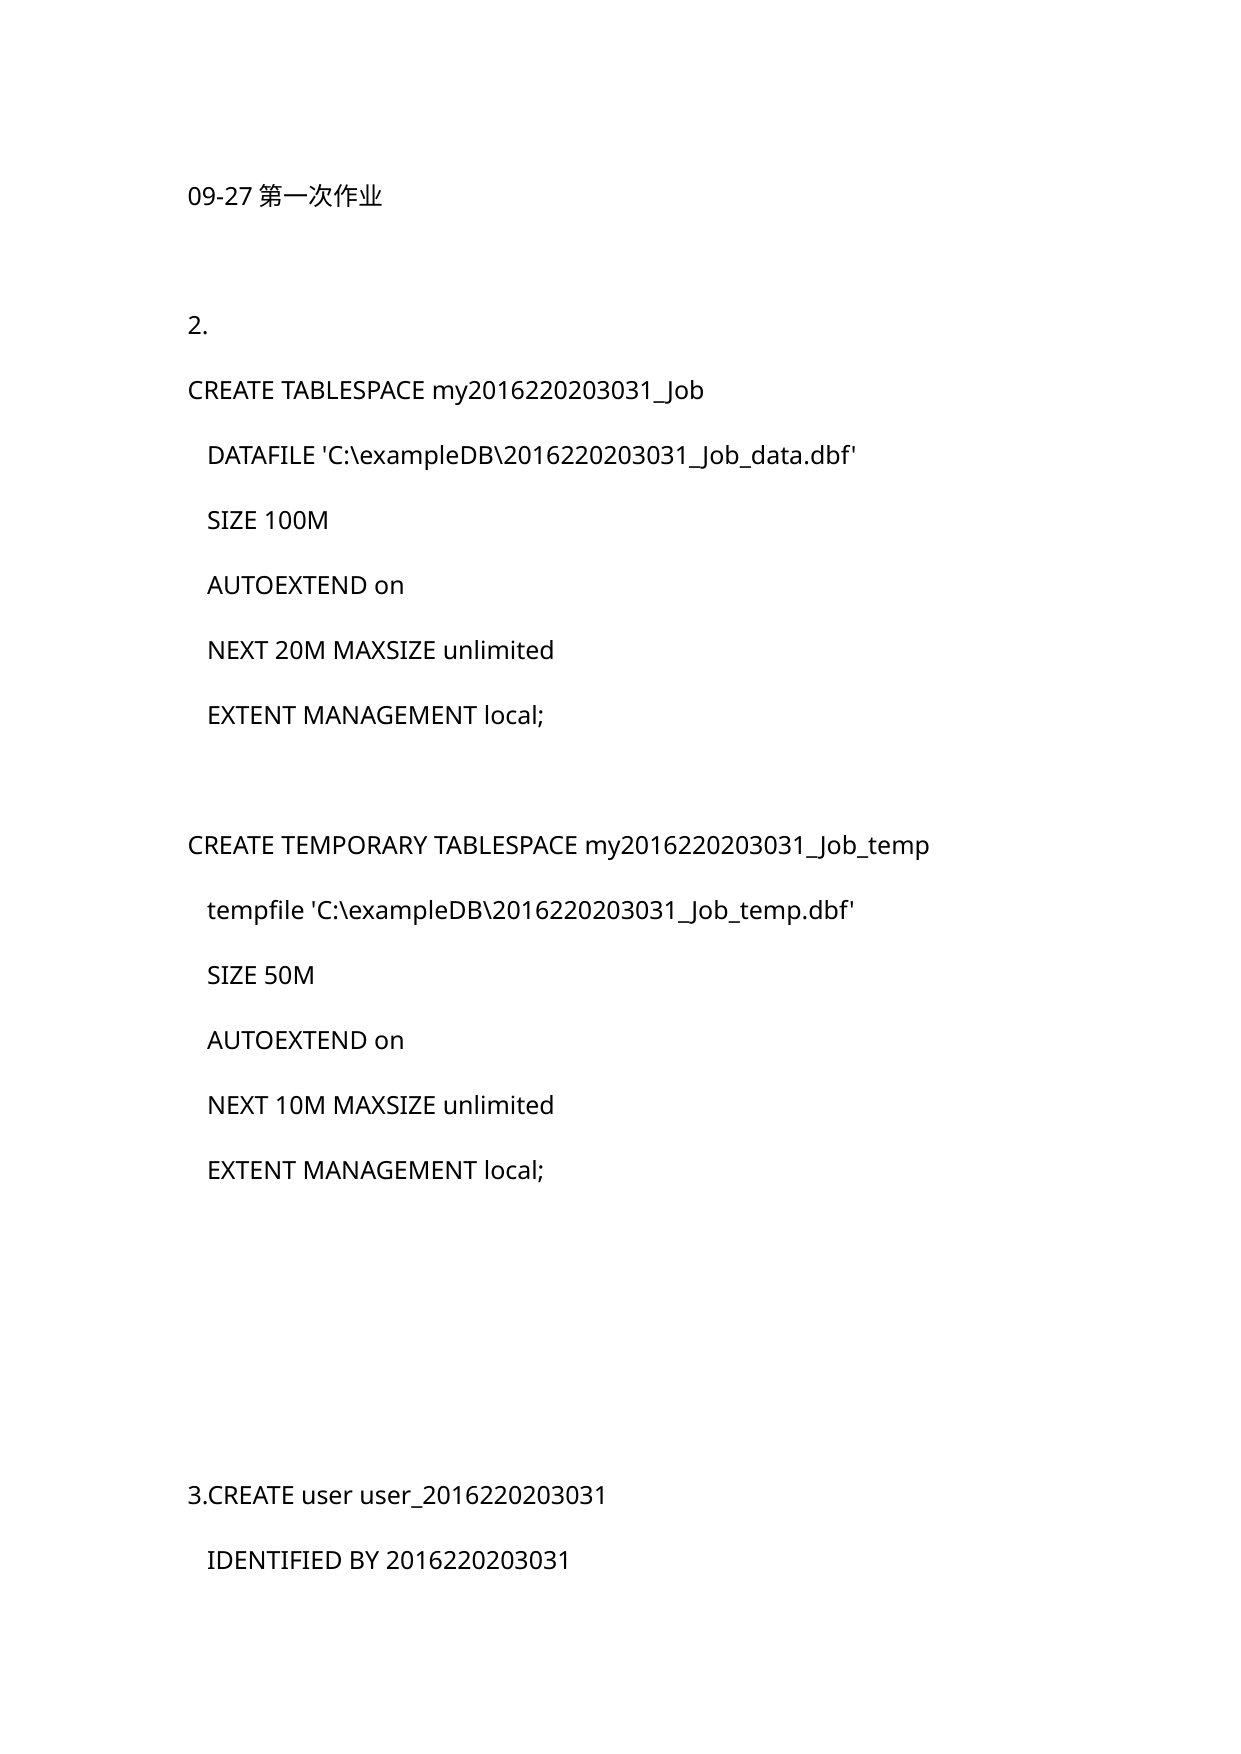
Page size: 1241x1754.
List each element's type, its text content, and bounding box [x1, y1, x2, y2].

text SIZE 100M [187, 487, 1053, 552]
text NEXT 20M MAXSIZE unlimited [187, 617, 1053, 682]
text NEXT 10M MAXSIZE unlimited [187, 1072, 1053, 1137]
text EXTENT MANAGEMENT local; [187, 682, 1053, 747]
text EXTENT MANAGEMENT local; [187, 1137, 1053, 1202]
text CREATE TEMPORARY TABLESPACE my2016220203031_Job_temp [187, 812, 1053, 877]
text 2. [187, 292, 1053, 357]
text tempfile 'C:\exampleDB\2016220203031_Job_temp.dbf' [187, 877, 1053, 942]
text AUTOEXTEND on [187, 552, 1053, 617]
text IDENTIFIED BY 2016220203031 [187, 1527, 1053, 1592]
text DATAFILE 'C:\exampleDB\2016220203031_Job_data.dbf' [187, 422, 1053, 487]
text SIZE 50M [187, 942, 1053, 1007]
text 3.CREATE user user_2016220203031 [187, 1462, 1053, 1527]
text CREATE TABLESPACE my2016220203031_Job [187, 357, 1053, 422]
text 09-27第一次作业 [187, 162, 1053, 227]
text AUTOEXTEND on [187, 1007, 1053, 1072]
